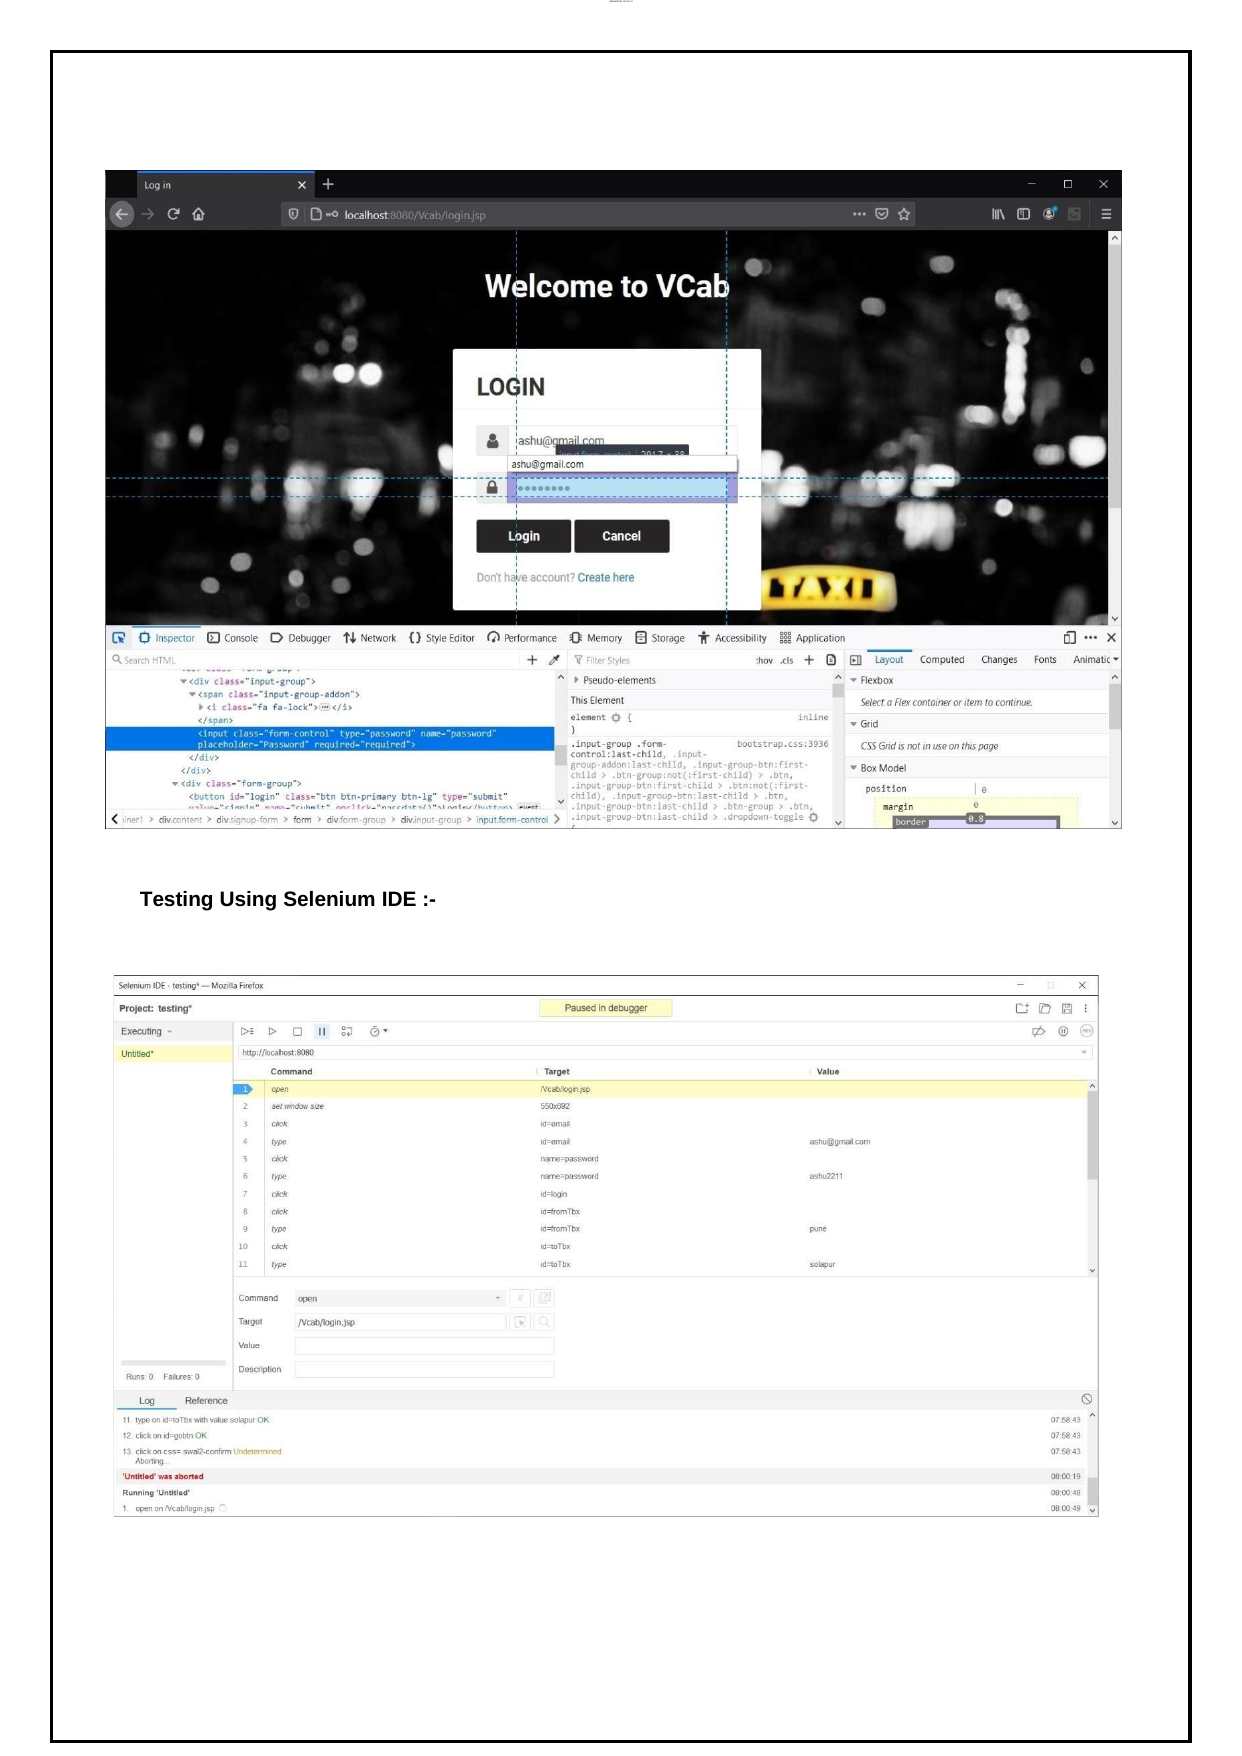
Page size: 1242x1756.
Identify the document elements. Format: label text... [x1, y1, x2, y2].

picture [105, 170, 1122, 829]
picture [113, 975, 1100, 1517]
text Testing Using Selenium IDE :- [139, 887, 1137, 911]
